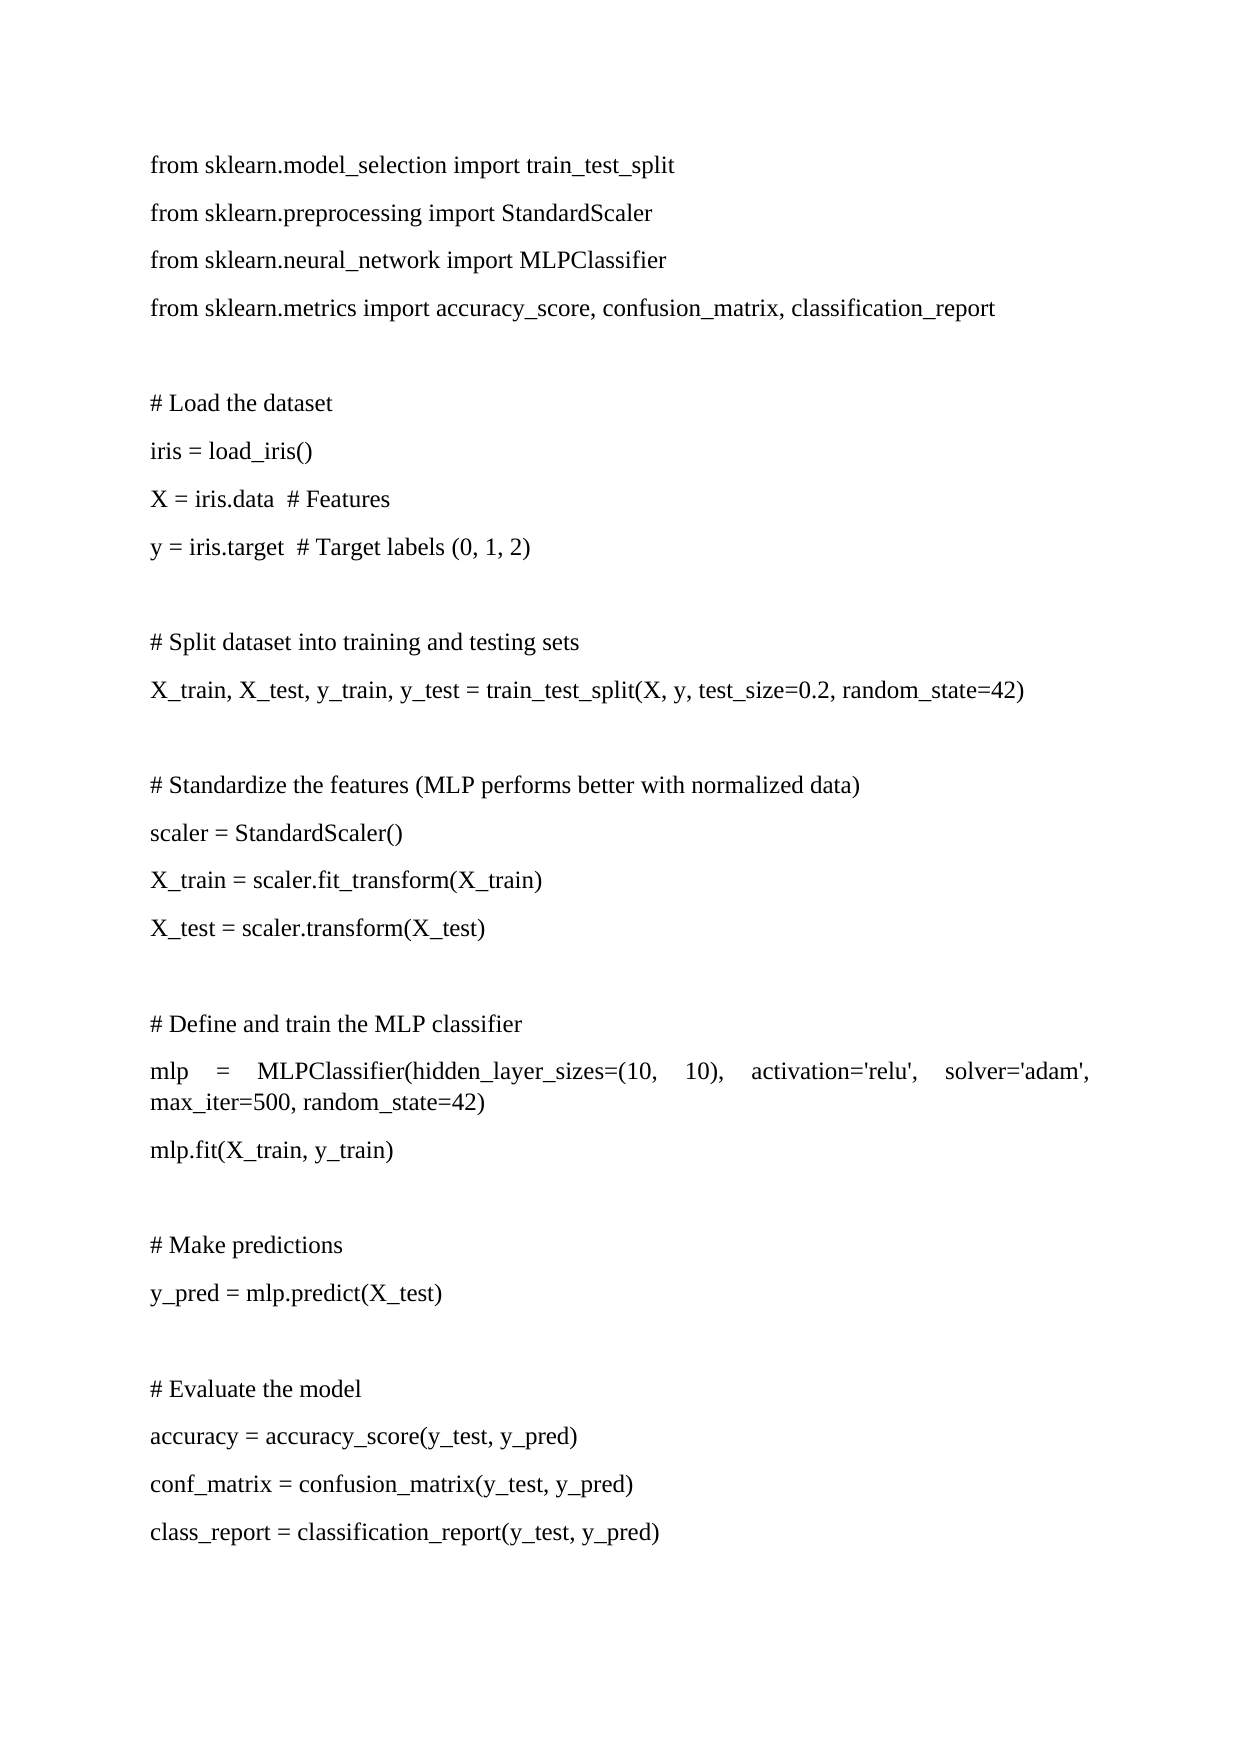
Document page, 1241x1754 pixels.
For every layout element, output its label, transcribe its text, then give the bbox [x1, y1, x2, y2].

text # Load the dataset [150, 388, 1090, 417]
text y_pred = mlp.predict(X_test) [150, 1278, 1090, 1307]
text from sklearn.metrics import accuracy_score, confusion_matrix, classification_report [150, 293, 1090, 322]
text conf_matrix = confusion_matrix(y_test, y_pred) [150, 1469, 1090, 1498]
text X = iris.data # Features [150, 484, 1090, 513]
text # Make predictions [150, 1231, 1090, 1259]
text X_train = scaler.fit_transform(X_train) [150, 866, 1090, 894]
text from sklearn.preprocessing import StandardScaler [150, 198, 1090, 226]
text class_report = classification_report(y_test, y_pred) [150, 1517, 1090, 1546]
text scaler = StandardScaler() [150, 818, 1090, 847]
text accuracy = accuracy_score(y_test, y_pred) [150, 1421, 1090, 1450]
text from sklearn.model_selection import train_test_split [150, 150, 1090, 179]
text y = iris.target # Target labels (0, 1, 2) [150, 532, 1090, 560]
text # Standardize the features (MLP performs better with normalized data) [150, 770, 1090, 799]
text # Define and train the MLP classifier [150, 1009, 1090, 1037]
text mlp = MLPClassifier(hidden_layer_sizes=(10, 10), activation='relu', solver='adam', max_iter=500, random_state=42) [150, 1056, 1090, 1116]
text mlp.fit(X_train, y_train) [150, 1135, 1090, 1164]
text iris = load_iris() [150, 436, 1090, 465]
text from sklearn.neural_network import MLPClassifier [150, 245, 1090, 274]
text # Split dataset into training and testing sets [150, 627, 1090, 656]
text X_train, X_test, y_train, y_test = train_test_split(X, y, test_size=0.2, random_state=42) [150, 675, 1090, 703]
text X_test = scaler.transform(X_test) [150, 913, 1090, 942]
text # Evaluate the model [150, 1374, 1090, 1402]
